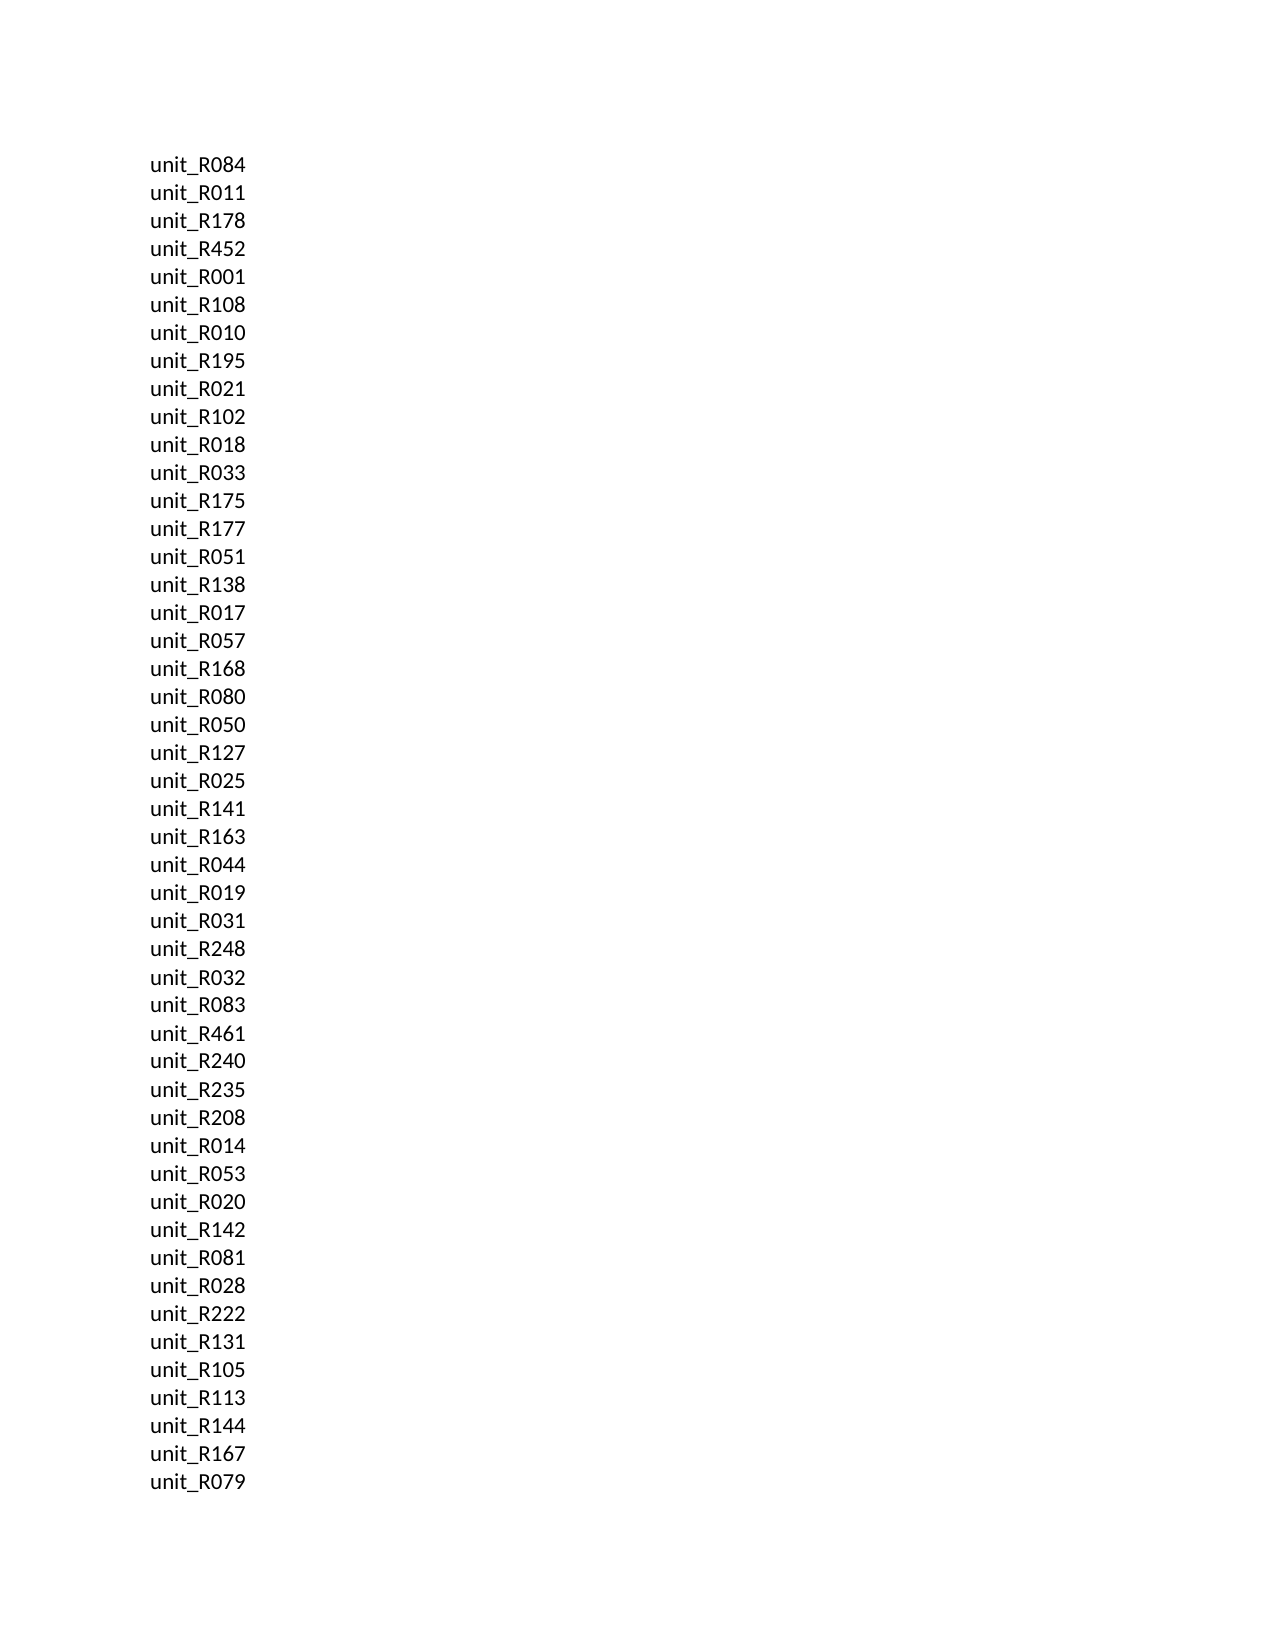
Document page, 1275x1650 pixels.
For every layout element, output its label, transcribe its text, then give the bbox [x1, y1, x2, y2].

text unit_R452 [150, 234, 1125, 262]
text unit_R080 [150, 682, 1125, 710]
text unit_R050 [150, 710, 1125, 738]
text unit_R248 [150, 934, 1125, 963]
text unit_R014 [150, 1131, 1125, 1159]
text unit_R057 [150, 626, 1125, 654]
text unit_R010 [150, 318, 1125, 346]
text unit_R127 [150, 738, 1125, 766]
text unit_R163 [150, 822, 1125, 851]
text unit_R044 [150, 851, 1125, 878]
text unit_R222 [150, 1299, 1125, 1327]
text unit_R102 [150, 402, 1125, 430]
text unit_R021 [150, 374, 1125, 402]
text unit_R108 [150, 290, 1125, 318]
text unit_R032 [150, 963, 1125, 991]
text unit_R175 [150, 486, 1125, 514]
text unit_R084 [150, 150, 1125, 178]
text unit_R208 [150, 1103, 1125, 1131]
text unit_R028 [150, 1271, 1125, 1299]
text unit_R053 [150, 1159, 1125, 1187]
text unit_R144 [150, 1411, 1125, 1439]
text unit_R142 [150, 1215, 1125, 1243]
text unit_R079 [150, 1467, 1125, 1495]
text unit_R018 [150, 430, 1125, 458]
text unit_R001 [150, 262, 1125, 290]
text unit_R083 [150, 991, 1125, 1019]
text unit_R177 [150, 514, 1125, 542]
text unit_R031 [150, 907, 1125, 934]
text unit_R195 [150, 346, 1125, 374]
text unit_R138 [150, 570, 1125, 598]
text unit_R051 [150, 542, 1125, 570]
text unit_R020 [150, 1187, 1125, 1215]
text unit_R235 [150, 1075, 1125, 1103]
text unit_R017 [150, 598, 1125, 626]
text unit_R168 [150, 654, 1125, 682]
text unit_R025 [150, 766, 1125, 794]
text unit_R113 [150, 1383, 1125, 1411]
text unit_R178 [150, 206, 1125, 234]
text unit_R461 [150, 1019, 1125, 1047]
text unit_R033 [150, 458, 1125, 486]
text unit_R081 [150, 1243, 1125, 1271]
text unit_R240 [150, 1047, 1125, 1075]
text unit_R141 [150, 794, 1125, 822]
text unit_R167 [150, 1439, 1125, 1467]
text unit_R019 [150, 878, 1125, 907]
text unit_R131 [150, 1327, 1125, 1355]
text unit_R011 [150, 178, 1125, 206]
text unit_R105 [150, 1355, 1125, 1383]
